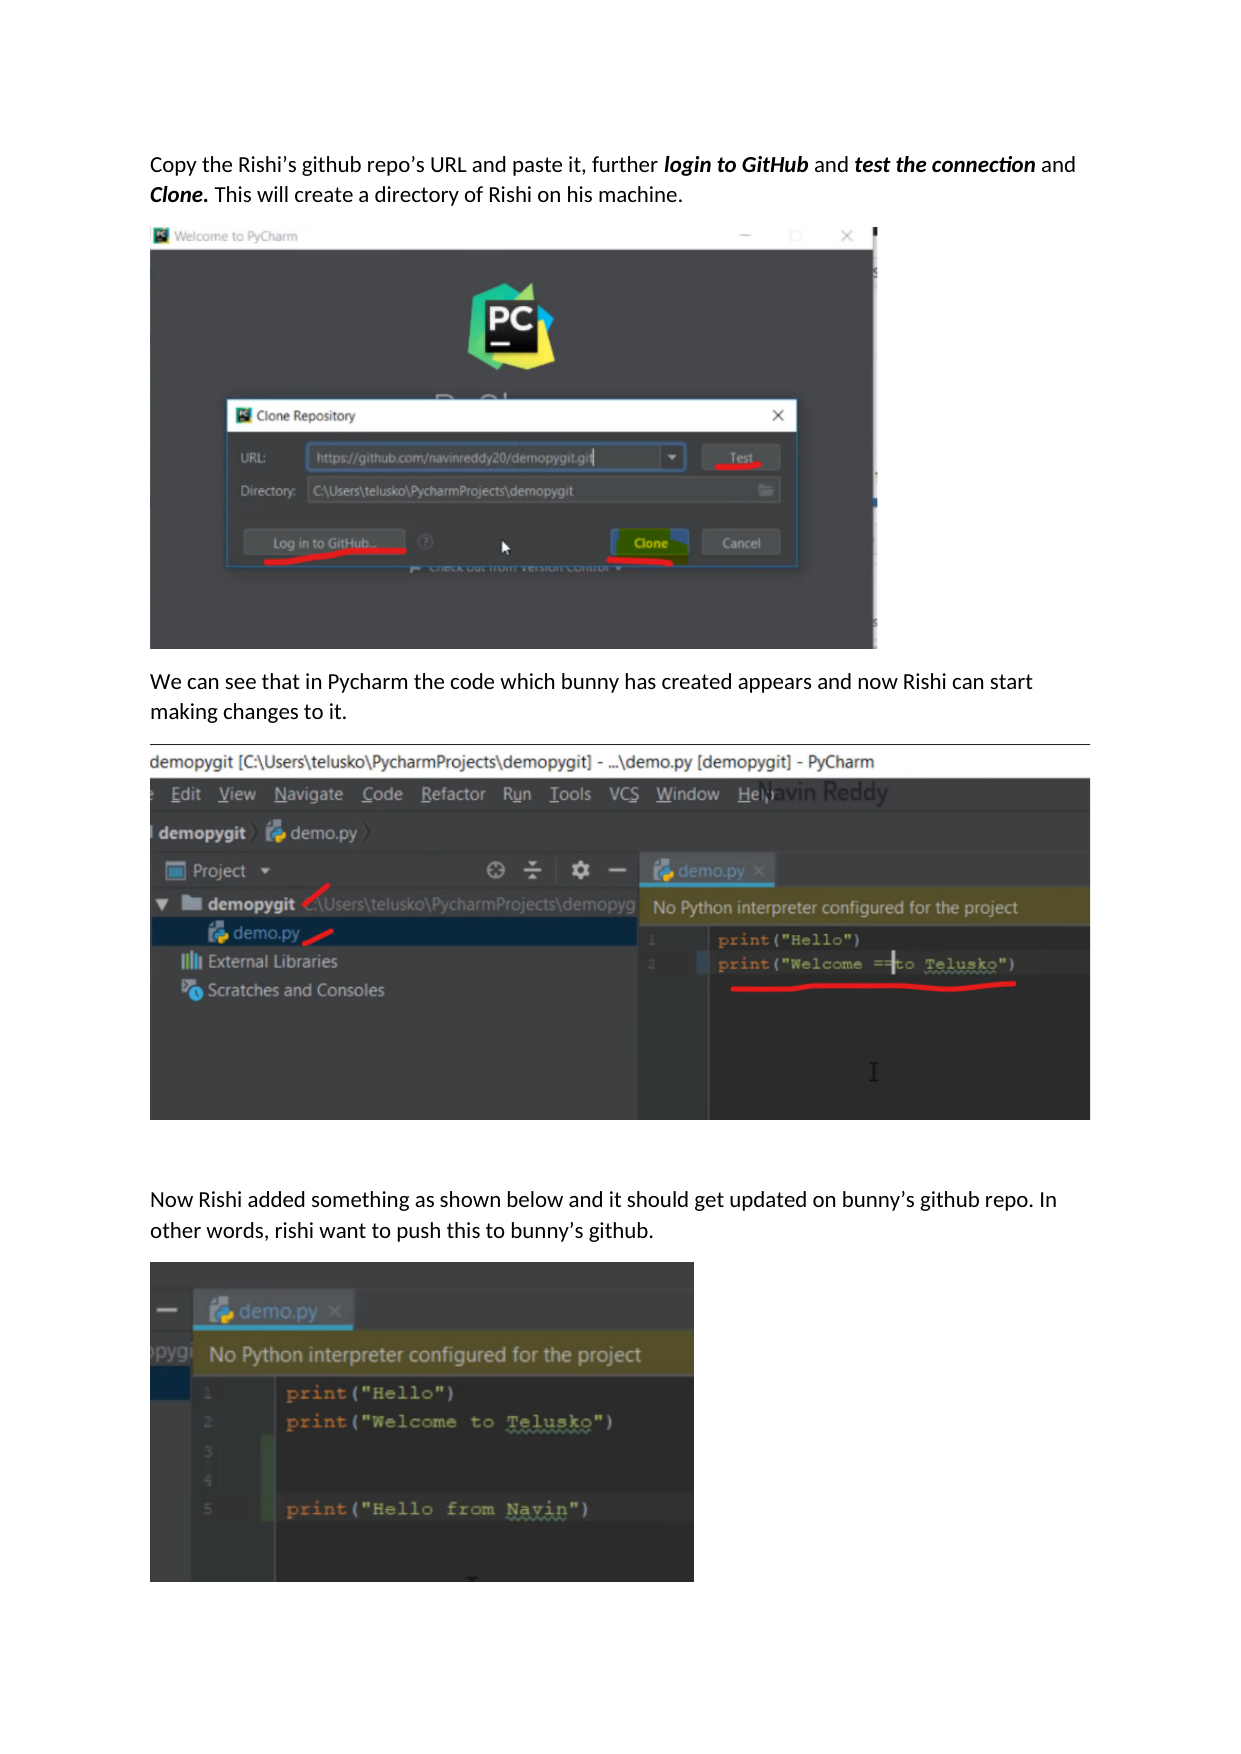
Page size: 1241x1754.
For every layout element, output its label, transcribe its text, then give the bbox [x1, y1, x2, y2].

picture [150, 744, 1091, 1120]
text Now Rishi added something as shown below and it should get updated on bunny’s github repo. In other words, rishi want to push this to bunny’s github. [150, 1186, 1090, 1244]
text We can see that in Pycharm the code which bunny has created appears and now Rishi can start making changes to it. [150, 667, 1090, 725]
text Copy the Rishi’s github repo’s URL and paste it, further login to GitHub and test the connection and Clone. This will create a directory of Rishi on his machine. [150, 150, 1090, 208]
picture [150, 227, 878, 649]
picture [150, 1262, 694, 1582]
